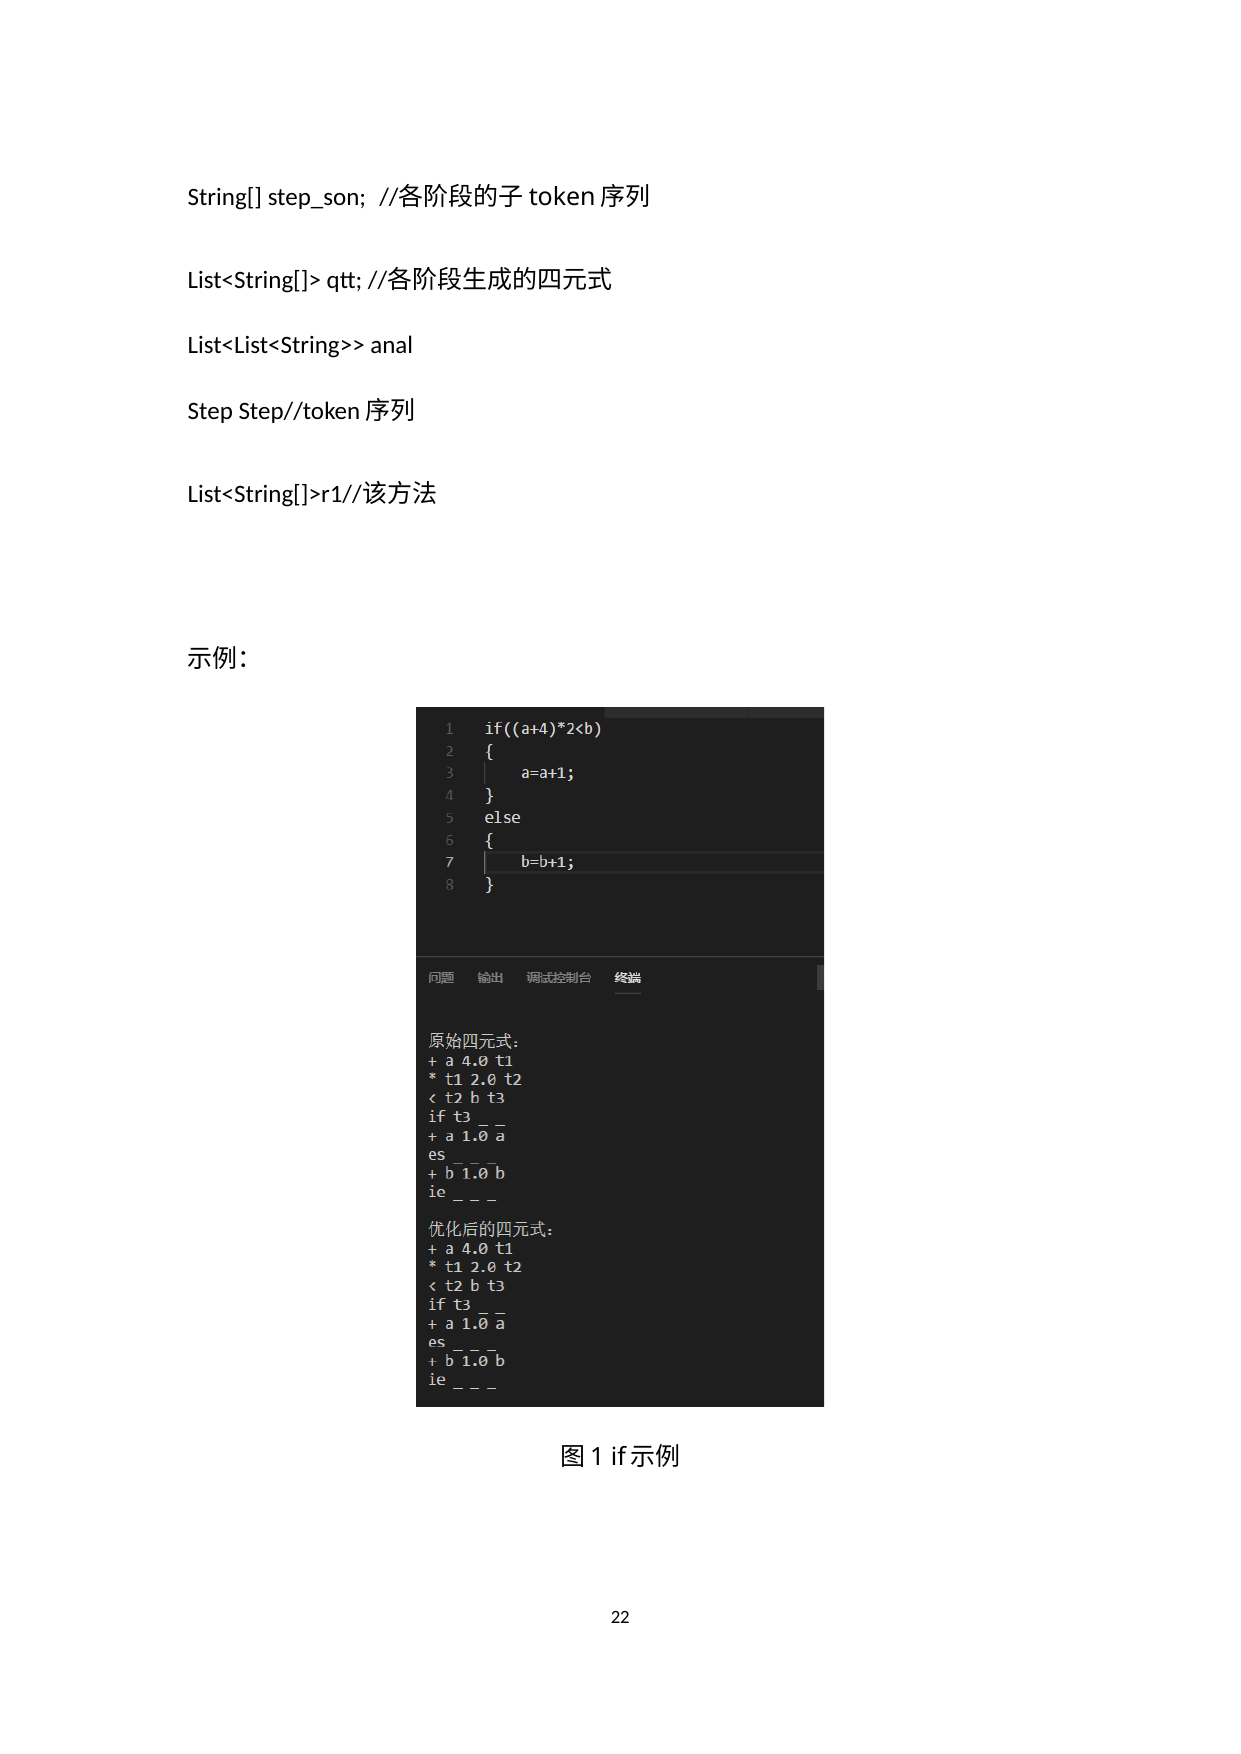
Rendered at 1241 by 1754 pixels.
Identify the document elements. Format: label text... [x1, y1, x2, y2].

text List<String[]> qtt; //各阶段生成的四元式 [187, 245, 1053, 310]
text String[] step_son; //各阶段的子token序列 [187, 162, 1053, 227]
text List<String[]>r1//该方法 [187, 459, 1053, 524]
picture [416, 707, 825, 1407]
text List<List<String>> anal [187, 328, 1053, 361]
text 示例： [187, 624, 1053, 689]
text Step Step//token序列 [187, 376, 1053, 441]
text 图1 if示例 [187, 1422, 1053, 1487]
